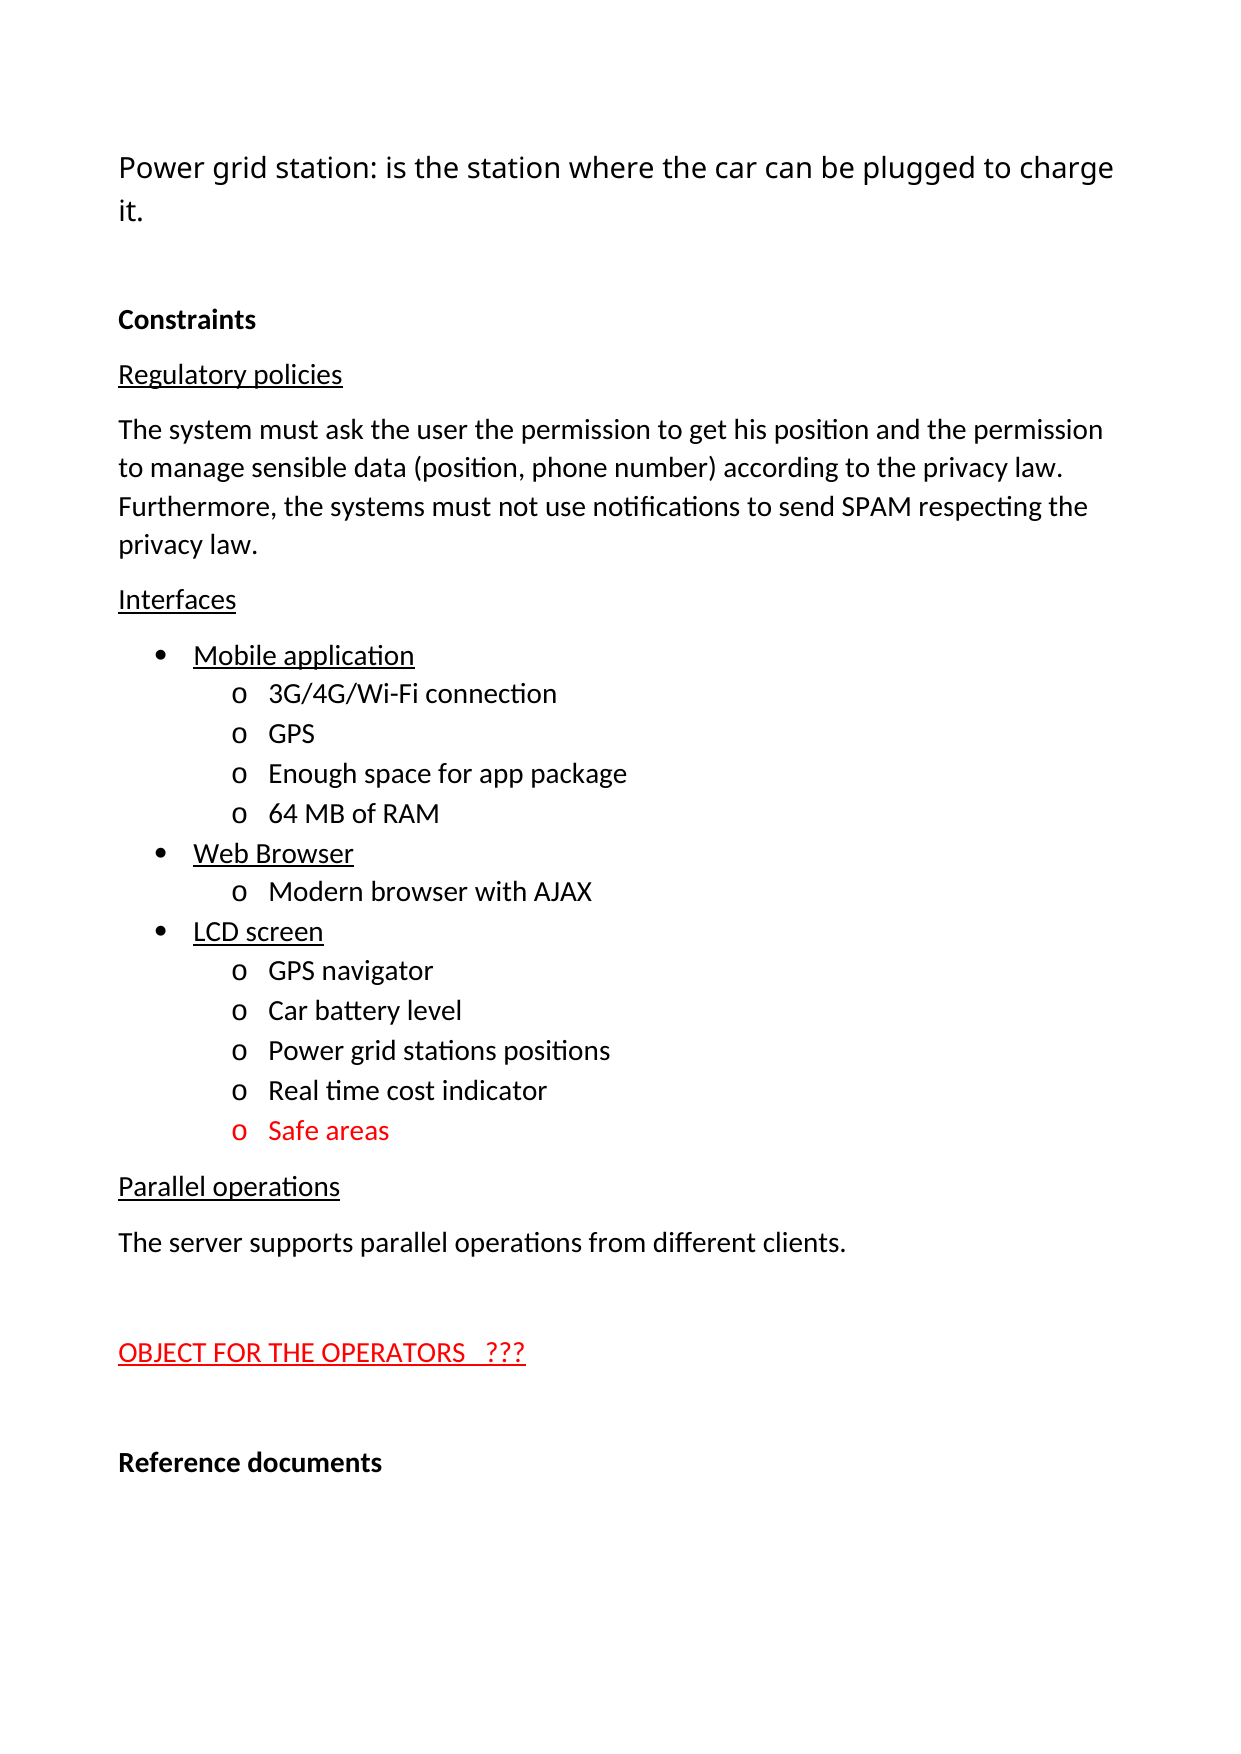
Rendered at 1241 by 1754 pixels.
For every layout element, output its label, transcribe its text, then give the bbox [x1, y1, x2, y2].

text Regulatory policies [118, 356, 1122, 392]
list Power grid stations positions [231, 1032, 1122, 1069]
text The server supports parallel operations from diﬀerent clients. [118, 1224, 1122, 1259]
list Enough space for app package [231, 755, 1122, 792]
list GPS [231, 715, 1122, 752]
list Car battery level [231, 992, 1122, 1029]
text OBJECT FOR THE OPERATORS ??? [118, 1334, 1122, 1369]
list Safe areas [231, 1112, 1122, 1149]
list GPS navigator [231, 952, 1122, 989]
list Mobile application [156, 637, 1122, 672]
text Constraints [118, 301, 1122, 336]
list Web Browser [156, 835, 1122, 871]
text Interfaces [118, 581, 1122, 617]
text Reference documents [118, 1444, 1122, 1480]
text Parallel operations [118, 1168, 1122, 1204]
list 3G/4G/Wi-Fi connection [231, 675, 1122, 712]
text Power grid station: is the station where the car can be plugged to charge it. [118, 148, 1122, 230]
list Modern browser with AJAX [231, 873, 1122, 911]
list LCD screen [156, 913, 1122, 949]
list 64 MB of RAM [231, 795, 1122, 832]
list Real time cost indicator [231, 1072, 1122, 1109]
